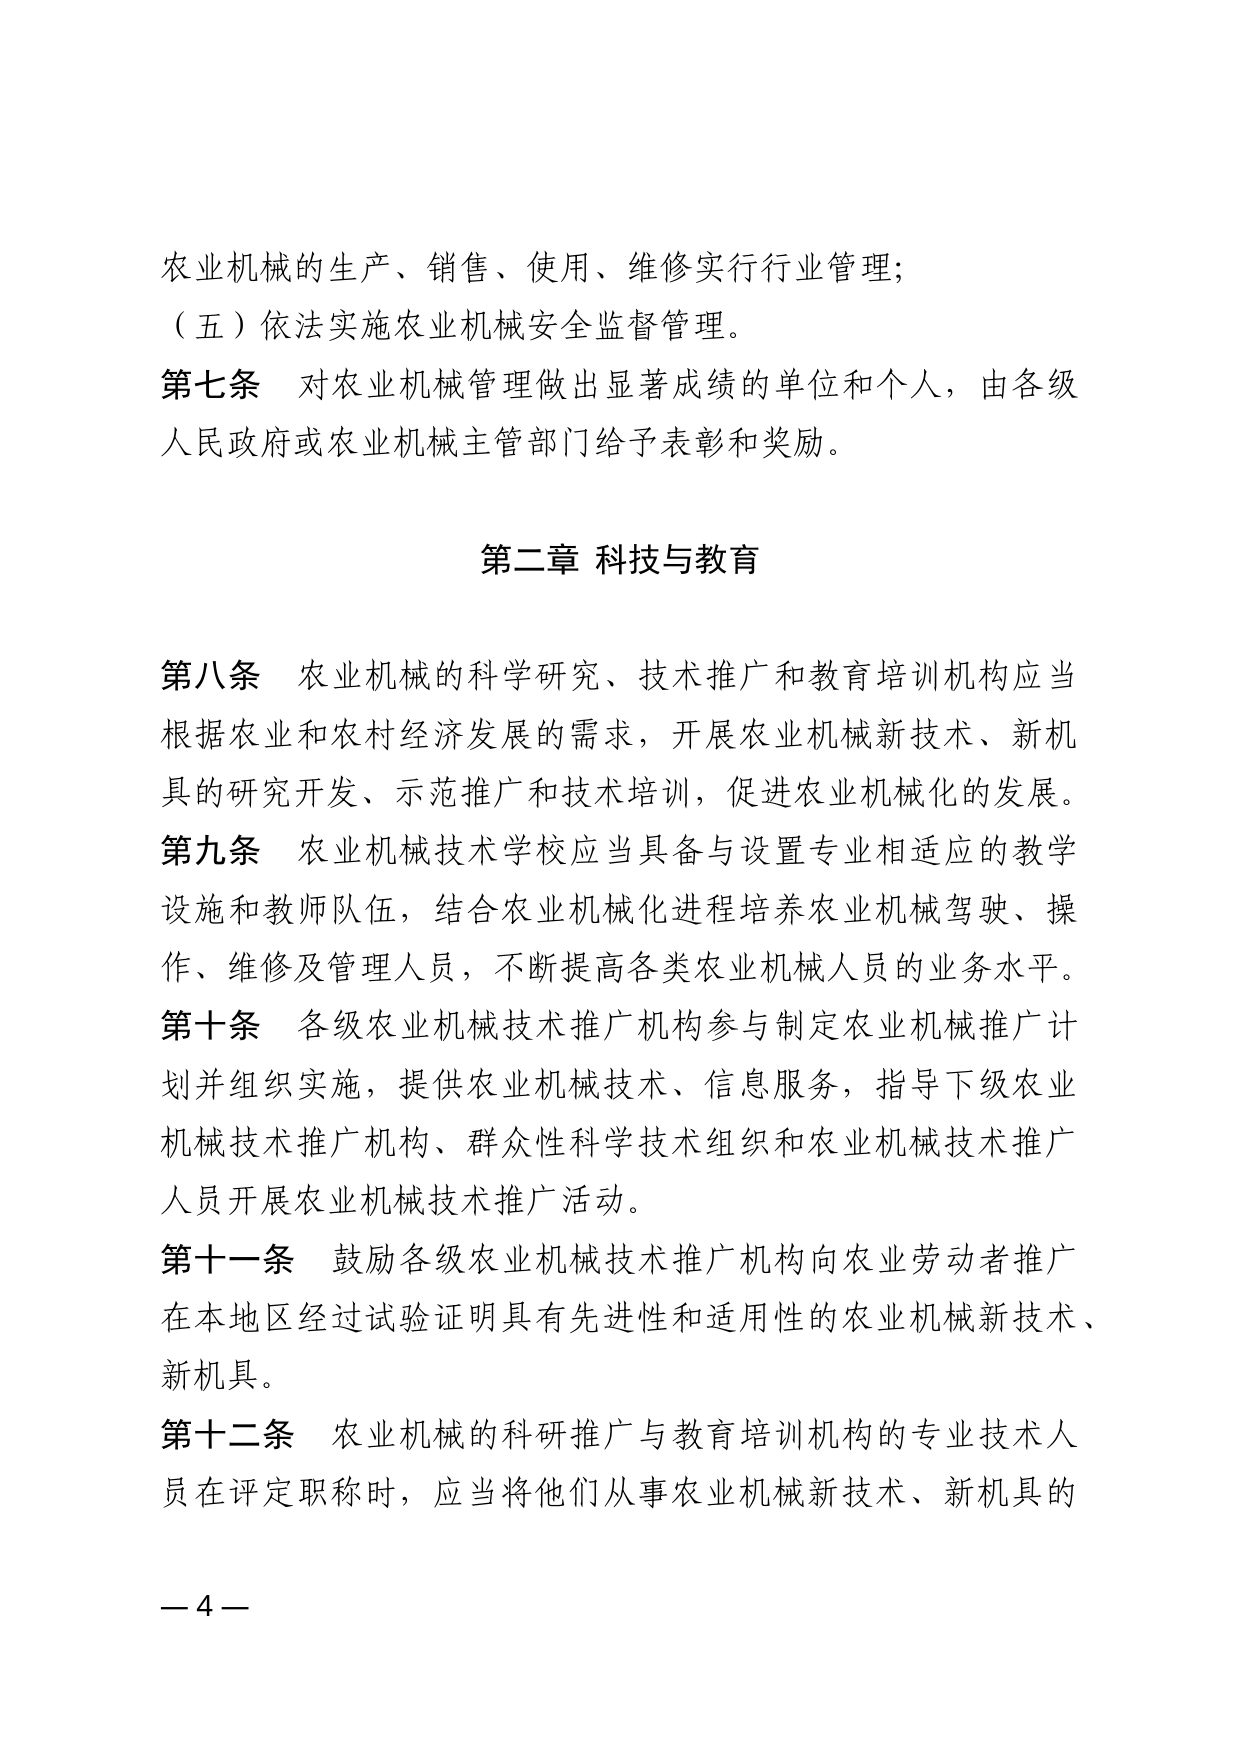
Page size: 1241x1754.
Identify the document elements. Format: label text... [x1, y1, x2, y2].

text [159, 1399, 1081, 1516]
text 第八条 农业机械的科学研究、技术推广和教育培训机构应当根据农业和农村经济发展的需求，开展农业机械新技术、新机具的研究开发、示范推广和技术培训，促进农业机械化的发展。 [159, 641, 1081, 816]
text 第九条 农业机械技术学校应当具备与设置专业相适应的教学设施和教师队伍，结合农业机械化进程培养农业机械驾驶、操作、维修及管理人员，不断提高各类农业机械人员的业务水平。 [159, 816, 1081, 991]
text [159, 233, 1081, 291]
text 第十条 各级农业机械技术推广机构参与制定农业机械推广计划并组织实施，提供农业机械技术、信息服务，指导下级农业机械技术推广机构、群众性科学技术组织和农业机械技术推广人员开展农业机械技术推广活动。 [159, 991, 1081, 1224]
text 第二章 科技与教育 [159, 524, 1081, 583]
text 第十一条 鼓励各级农业机械技术推广机构向农业劳动者推广在本地区经过试验证明具有先进性和适用性的农业机械新技术、新机具。 [159, 1224, 1081, 1399]
text 第七条 对农业机械管理做出显著成绩的单位和个人，由各级人民政府或农业机械主管部门给予表彰和奖励。 [159, 349, 1081, 466]
text （五）依法实施农业机械安全监督管理。 [159, 291, 1081, 349]
